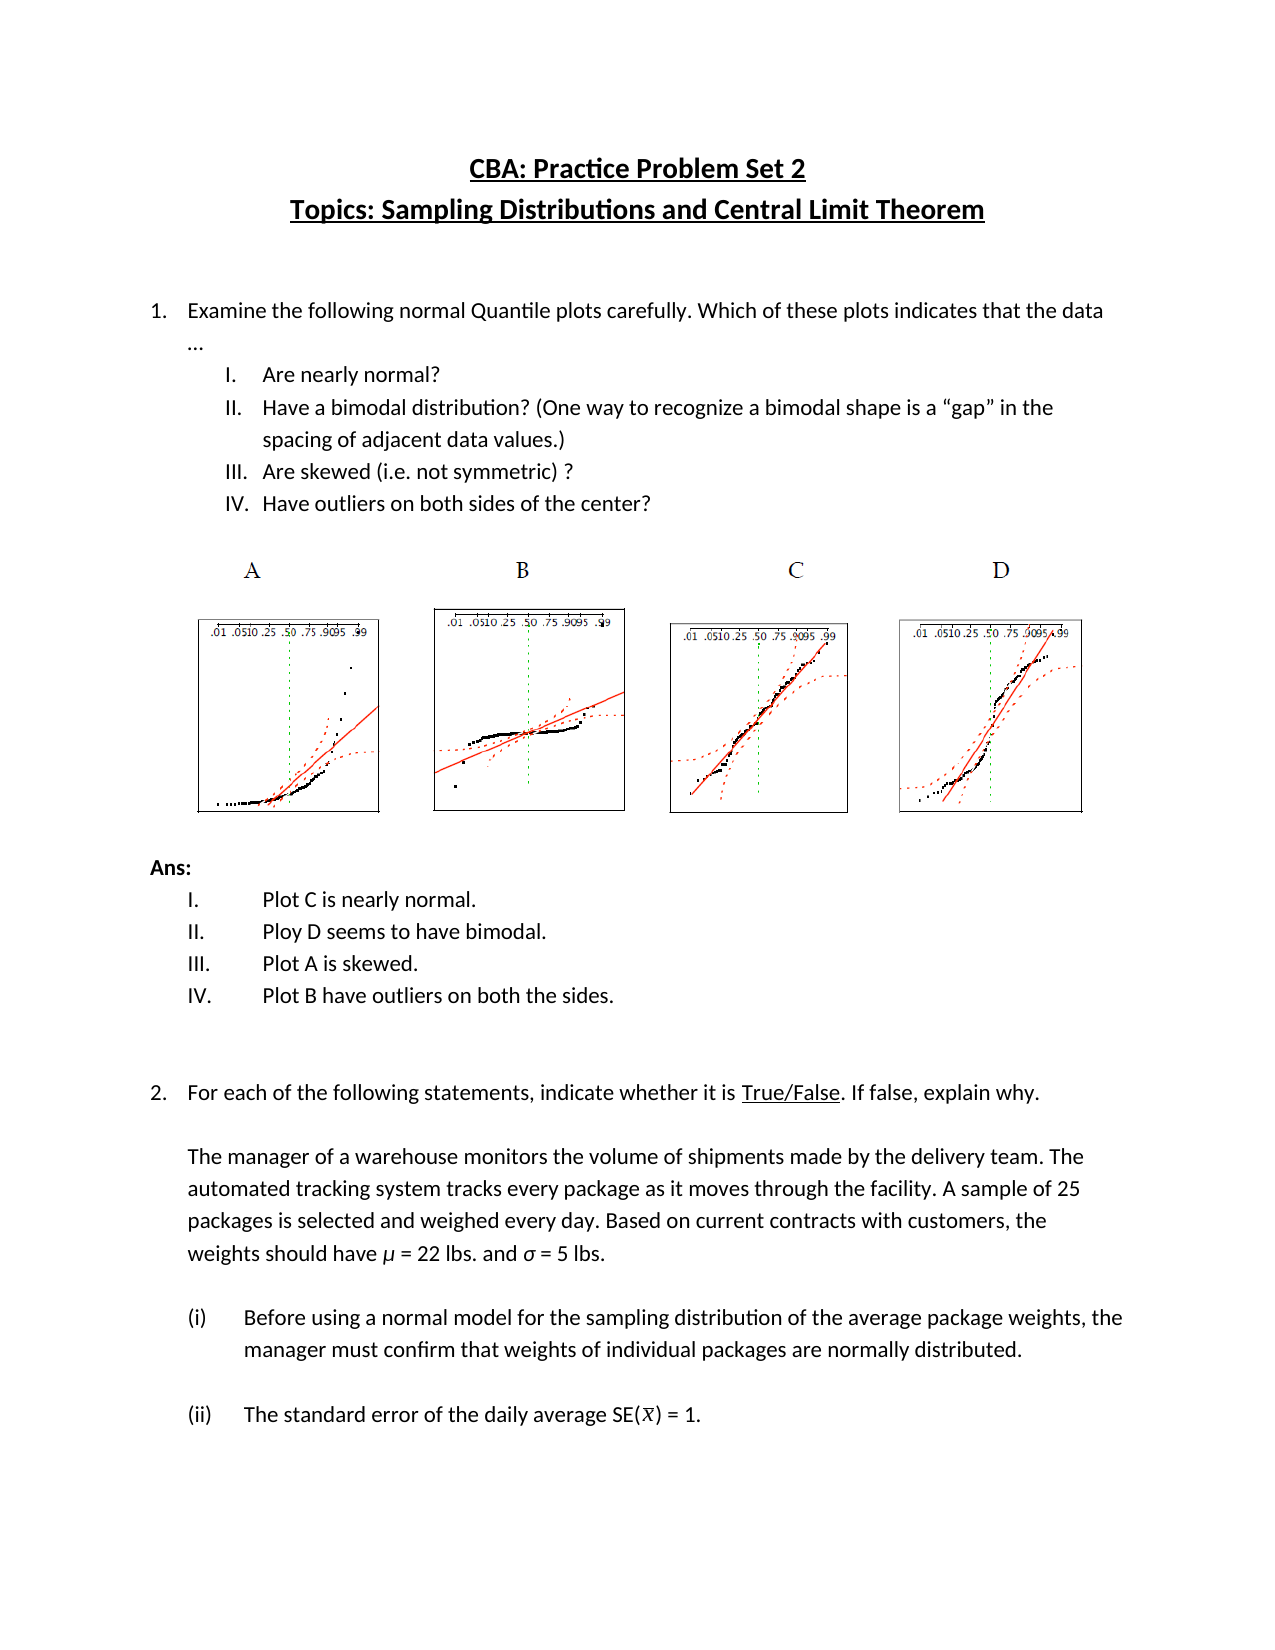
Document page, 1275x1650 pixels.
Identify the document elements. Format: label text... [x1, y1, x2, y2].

list Have a bimodal distribution? (One way to recognize a bimodal shape is a “gap” in the spacing of adjacent data values.) [225, 393, 1125, 453]
list Before using a normal model for the sampling distribution of the average package weights, the manager must confirm that weights of individual packages are normally distributed. [187, 1303, 1125, 1363]
list Examine the following normal Quantile plots carefully. Which of these plots indicates that the data … [150, 296, 1125, 356]
text Topics: Sampling Distributions and Central Limit Theorem [150, 191, 1125, 227]
list Plot B have outliers on both the sides. [187, 981, 1125, 1009]
list Plot A is skewed. [187, 949, 1125, 977]
text The manager of a warehouse monitors the volume of shipments made by the delivery team. The automated tracking system tracks every package as it moves through the facility. A sample of 25 packages is selected and weighed every day. Based on current contracts with customers, the weights should have μ = 22 lbs. and σ = 5 lbs. [187, 1142, 1125, 1267]
text Ans: [150, 853, 1125, 881]
text CBA: Practice Problem Set 2 [150, 150, 1125, 186]
list The standard error of the daily average SE() = 1. [187, 1400, 1125, 1428]
list Are nearly normal? [225, 361, 1125, 389]
list Have outliers on both sides of the center? [225, 489, 1125, 517]
list Ploy D seems to have bimodal. [187, 917, 1125, 945]
list Plot C is nearly normal. [187, 885, 1125, 913]
list For each of the following statements, indicate whether it is True/False. If false, explain why. [150, 1078, 1125, 1106]
list Are skewed (i.e. not symmetric) ? [225, 457, 1125, 485]
